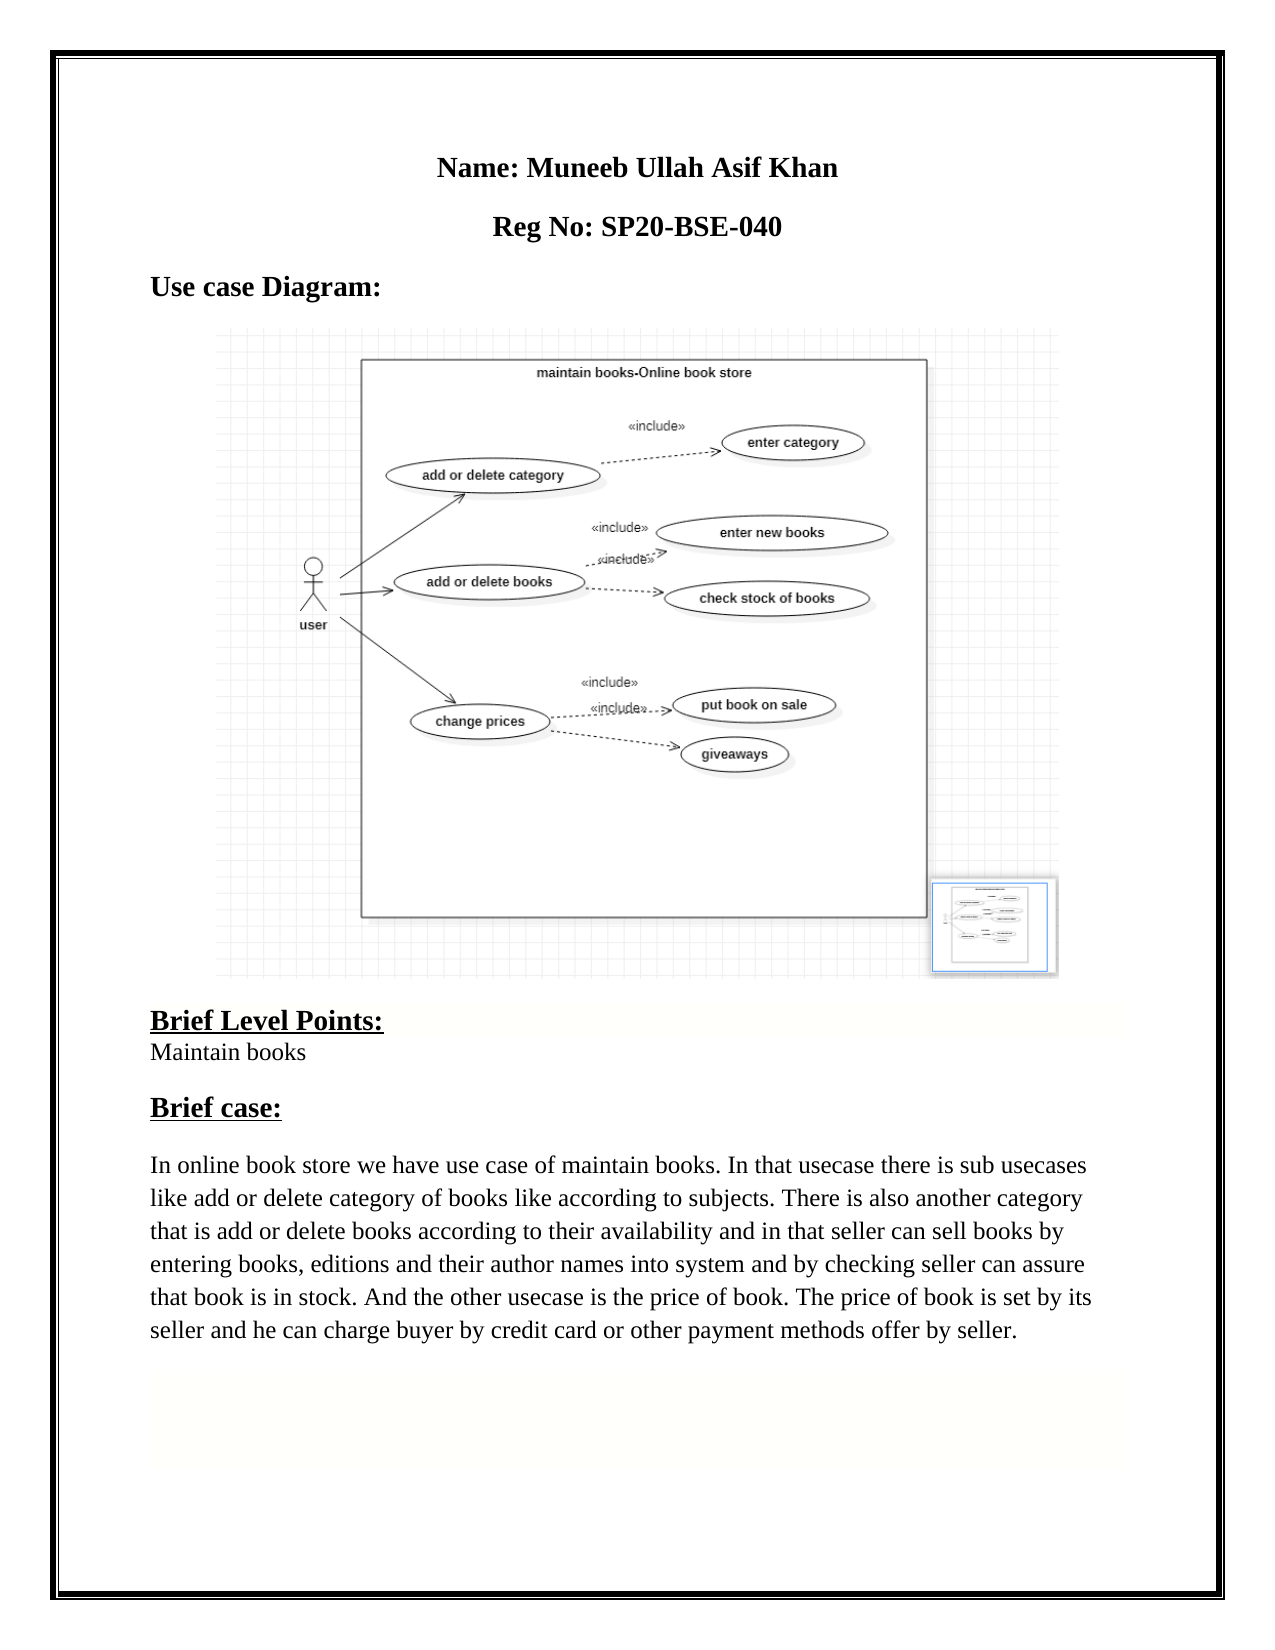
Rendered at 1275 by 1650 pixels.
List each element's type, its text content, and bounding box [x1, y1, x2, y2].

text Brief case: [150, 1091, 1125, 1124]
text In online book store we have use case of maintain books. In that usecase there is sub usecases like add or delete category of books like according to subjects. There is also another category that is add or delete books according to their availability and in that seller can sell books by entering books, editions and their author names into system and by checking seller can assure that book is in stock. And the other usecase is the price of book. The price of book is set by its seller and he can charge buyer by credit card or other payment methods offer by seller. [150, 1150, 1125, 1344]
text Name: Muneeb Ullah Asif Khan [150, 150, 1125, 183]
text Brief Level Points: [150, 1003, 1125, 1037]
text Use case Diagram: [150, 269, 1125, 302]
picture [216, 328, 1059, 979]
text Reg No: SP20-BSE-040 [150, 209, 1125, 243]
text Maintain books [150, 1037, 1125, 1065]
